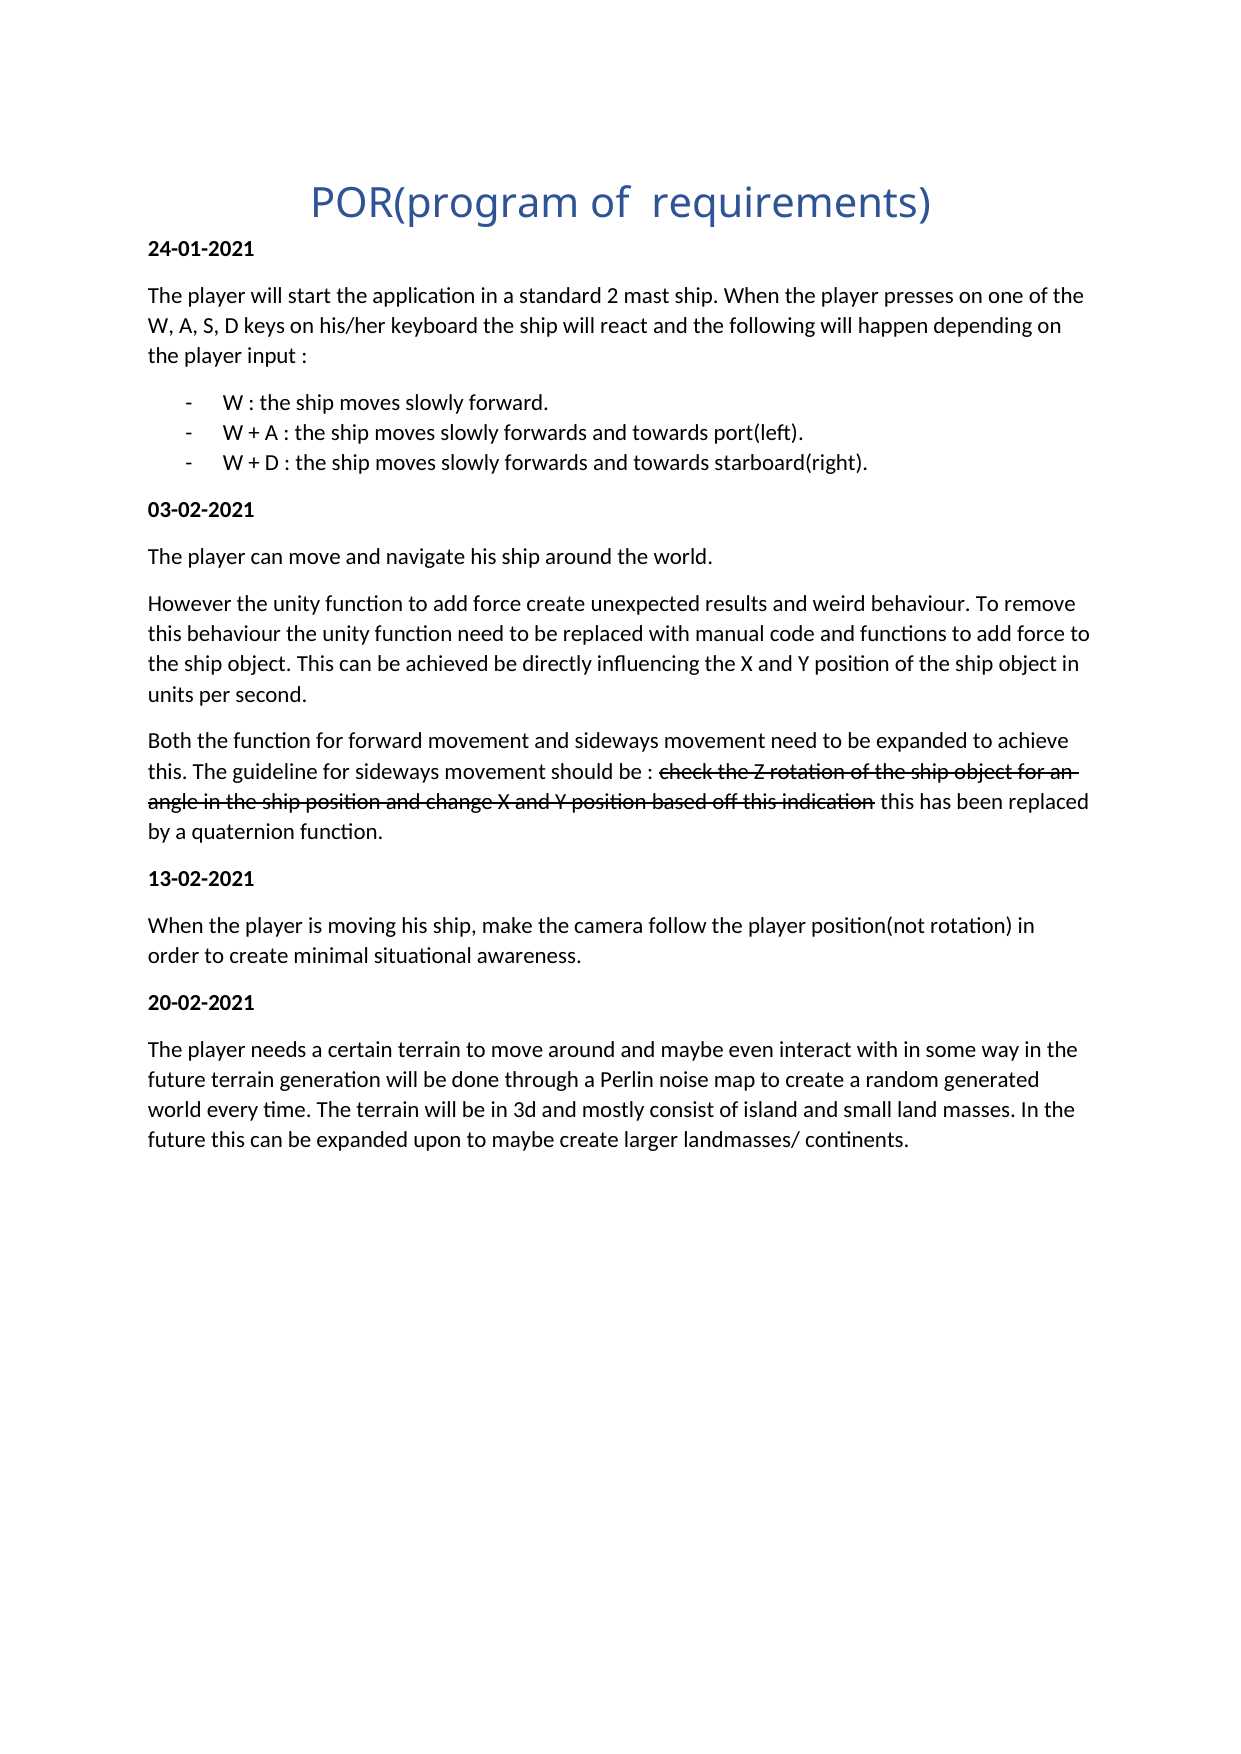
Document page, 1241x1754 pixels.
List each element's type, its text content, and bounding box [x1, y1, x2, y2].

text 20-02-2021 [148, 988, 1093, 1016]
list W : the ship moves slowly forward. [185, 388, 1093, 416]
text 24-01-2021 [148, 234, 1093, 262]
text The player will start the application in a standard 2 mast ship. When the player presses on one of the W, A, S, D keys on his/her keyboard the ship will react and the following will happen depending on the player input : [148, 281, 1093, 369]
text The player can move and navigate his ship around the world. [148, 542, 1093, 570]
text 13-02-2021 [148, 864, 1093, 892]
text However the unity function to add force create unexpected results and weird behaviour. To remove this behaviour the unity function need to be replaced with manual code and functions to add force to the ship object. This can be achieved be directly influencing the X and Y position of the ship object in units per second. [148, 589, 1093, 708]
list W + A : the ship moves slowly forwards and towards port(left). [185, 418, 1093, 446]
subtitle POR(program of requirements) [148, 173, 651, 229]
list W + D : the ship moves slowly forwards and towards starboard(right). [185, 448, 1093, 476]
subtitle POR(program of requirements) [918, 173, 1093, 229]
text The player needs a certain terrain to move around and maybe even interact with in some way in the future terrain generation will be done through a Perlin noise map to create a random generated world every time. The terrain will be in 3d and mostly consist of island and small land masses. In the future this can be expanded upon to maybe create larger landmasses/ continents. [148, 1035, 1093, 1153]
text 03-02-2021 [148, 495, 1093, 523]
text Both the function for forward movement and sideways movement need to be expanded to achieve this. The guideline for sideways movement should be : check the Z rotation of the ship object for an angle in the ship position and change X and Y position based off this indication this has been replaced by a quaternion function. [148, 727, 1093, 845]
text When the player is moving his ship, make the camera follow the player position(not rotation) in order to create minimal situational awareness. [148, 911, 1093, 969]
